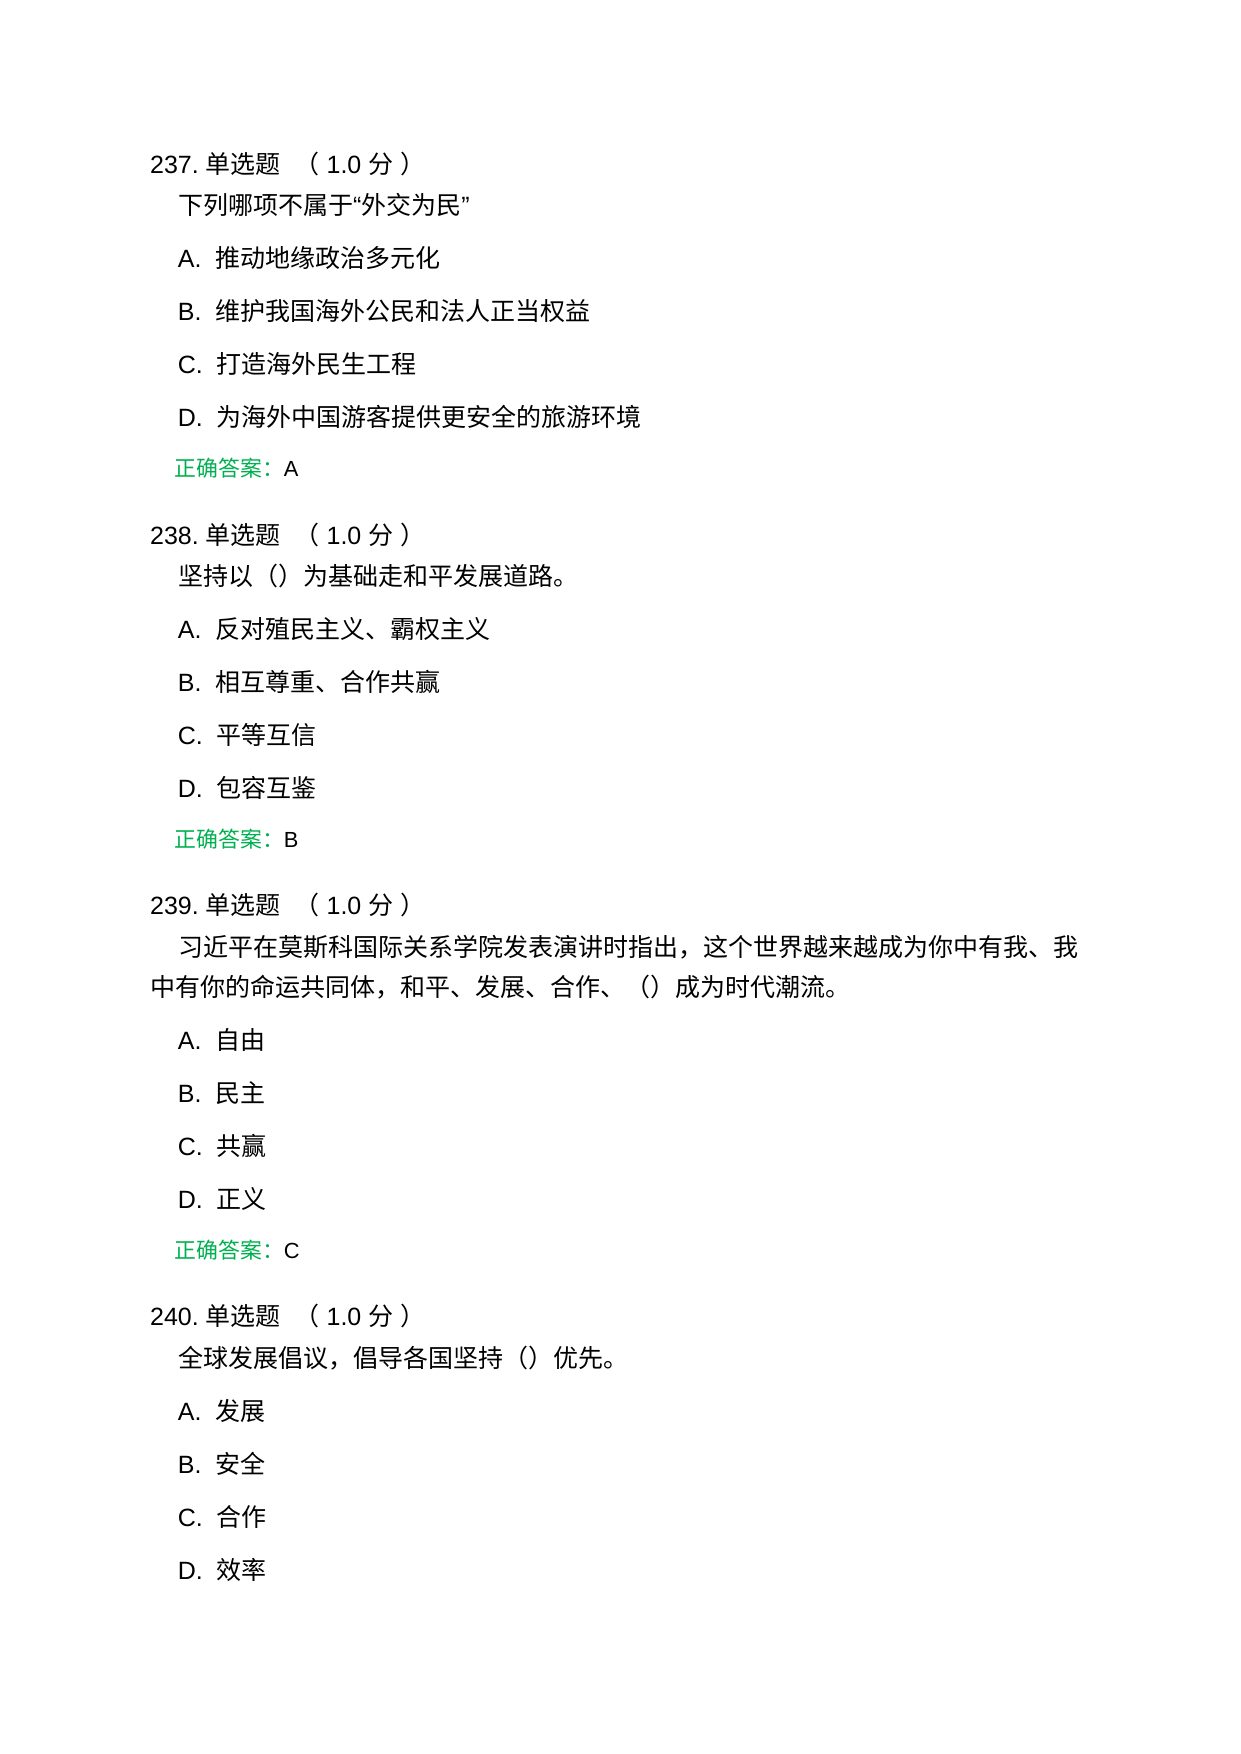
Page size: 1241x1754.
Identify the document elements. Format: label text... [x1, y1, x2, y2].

text C. 平等互信 [150, 721, 1090, 750]
text 坚持以（）为基础走和平发展道路。 [150, 562, 1090, 591]
text C. 合作 [150, 1503, 1090, 1531]
text B. 相互尊重、合作共赢 [150, 668, 1090, 697]
text D. 效率 [150, 1556, 1090, 1584]
text A. 发展 [150, 1397, 1090, 1425]
text 习近平在莫斯科国际关系学院发表演讲时指出，这个世界越来越成为你中有我、我中有你的命运共同体，和平、发展、合作、（）成为时代潮流。 [150, 932, 1090, 1002]
text 全球发展倡议，倡导各国坚持（）优先。 [150, 1344, 1090, 1372]
text A. 反对殖民主义、霸权主义 [150, 615, 1090, 644]
text 正确答案：A [150, 456, 1090, 482]
text 正确答案：B [150, 827, 1090, 852]
text B. 安全 [150, 1450, 1090, 1478]
text A. 自由 [150, 1026, 1090, 1055]
text C. 共赢 [150, 1132, 1090, 1161]
text B. 维护我国海外公民和法人正当权益 [150, 297, 1090, 326]
text A. 推动地缘政治多元化 [150, 244, 1090, 273]
text C. 打造海外民生工程 [150, 350, 1090, 379]
text D. 正义 [150, 1185, 1090, 1214]
text 下列哪项不属于“外交为民” [150, 191, 1090, 220]
text B. 民主 [150, 1079, 1090, 1108]
text D. 为海外中国游客提供更安全的旅游环境 [150, 403, 1090, 432]
text 正确答案：C [150, 1238, 1090, 1263]
text D. 包容互鉴 [150, 774, 1090, 803]
